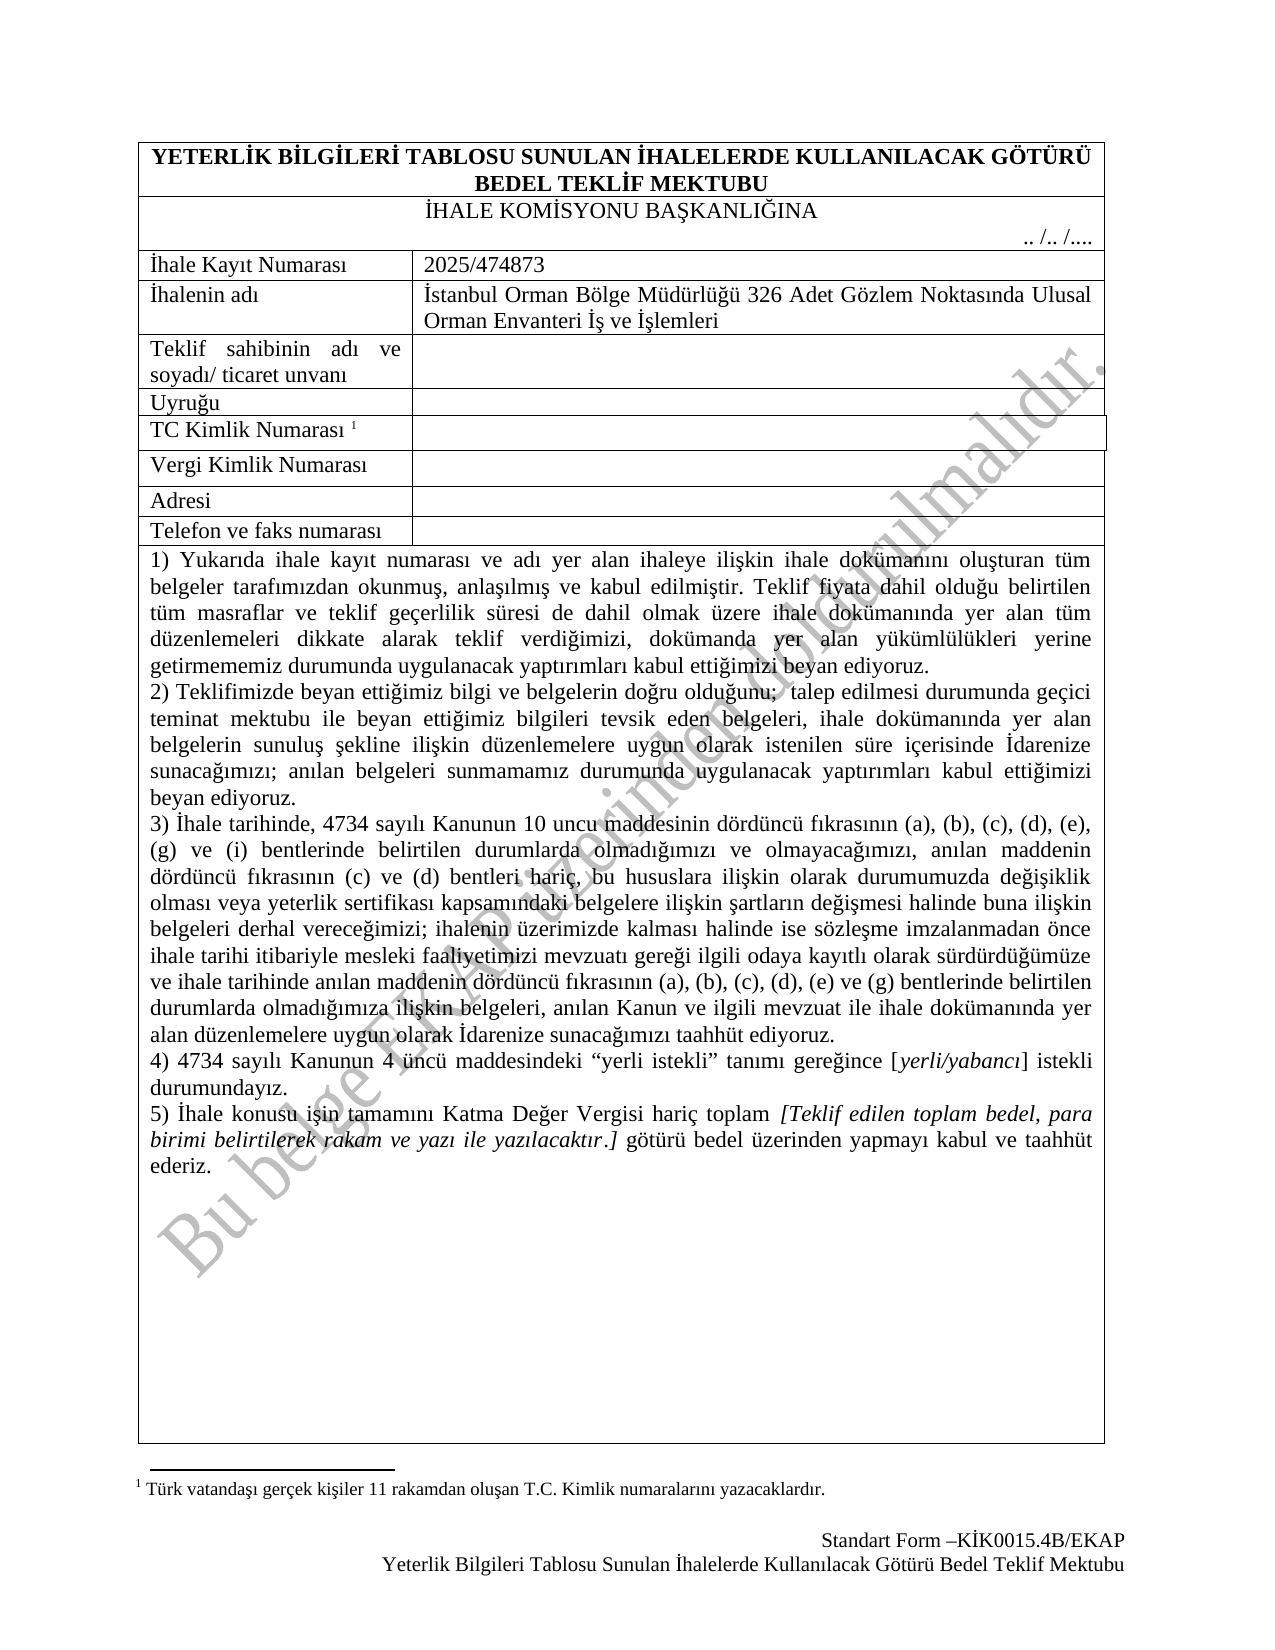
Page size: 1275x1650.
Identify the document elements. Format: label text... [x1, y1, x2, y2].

table_cell [413, 517, 1104, 545]
table_cell İhalenin adı [139, 281, 412, 334]
table_cell İHALE KOMİSYONU BAŞKANLIĞINA .. /.. /.... [139, 197, 1104, 250]
table_cell [413, 451, 1104, 486]
table_cell 2025/474873 [413, 251, 1104, 280]
table_cell Vergi Kimlik Numarası [139, 451, 412, 486]
table_cell TC Kimlik Numarası [139, 416, 412, 450]
table_cell [413, 487, 1104, 516]
table_cell İstanbul Orman Bölge Müdürlüğü 326 Adet Gözlem Noktasında Ulusal Orman Envanteri İş ve İşlemleri [413, 281, 1104, 334]
table_cell Teklif sahibinin adı ve soyadı/ ticaret unvanı [139, 335, 412, 388]
table_cell [413, 416, 1106, 450]
table_cell [413, 335, 1104, 388]
table_cell İhale Kayıt Numarası [139, 251, 412, 280]
table_cell Adresi [139, 487, 412, 516]
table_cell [139, 546, 1104, 1442]
table_cell Telefon ve faks numarası [139, 517, 412, 545]
table_header YETERLİK BİLGİLERİ TABLOSU SUNULAN İHALELERDE KULLANILACAK GÖTÜRÜ BEDEL TEKLİF MEKTUBU [139, 143, 1104, 196]
table_cell [413, 389, 1104, 415]
table_cell Uyruğu [139, 389, 412, 415]
